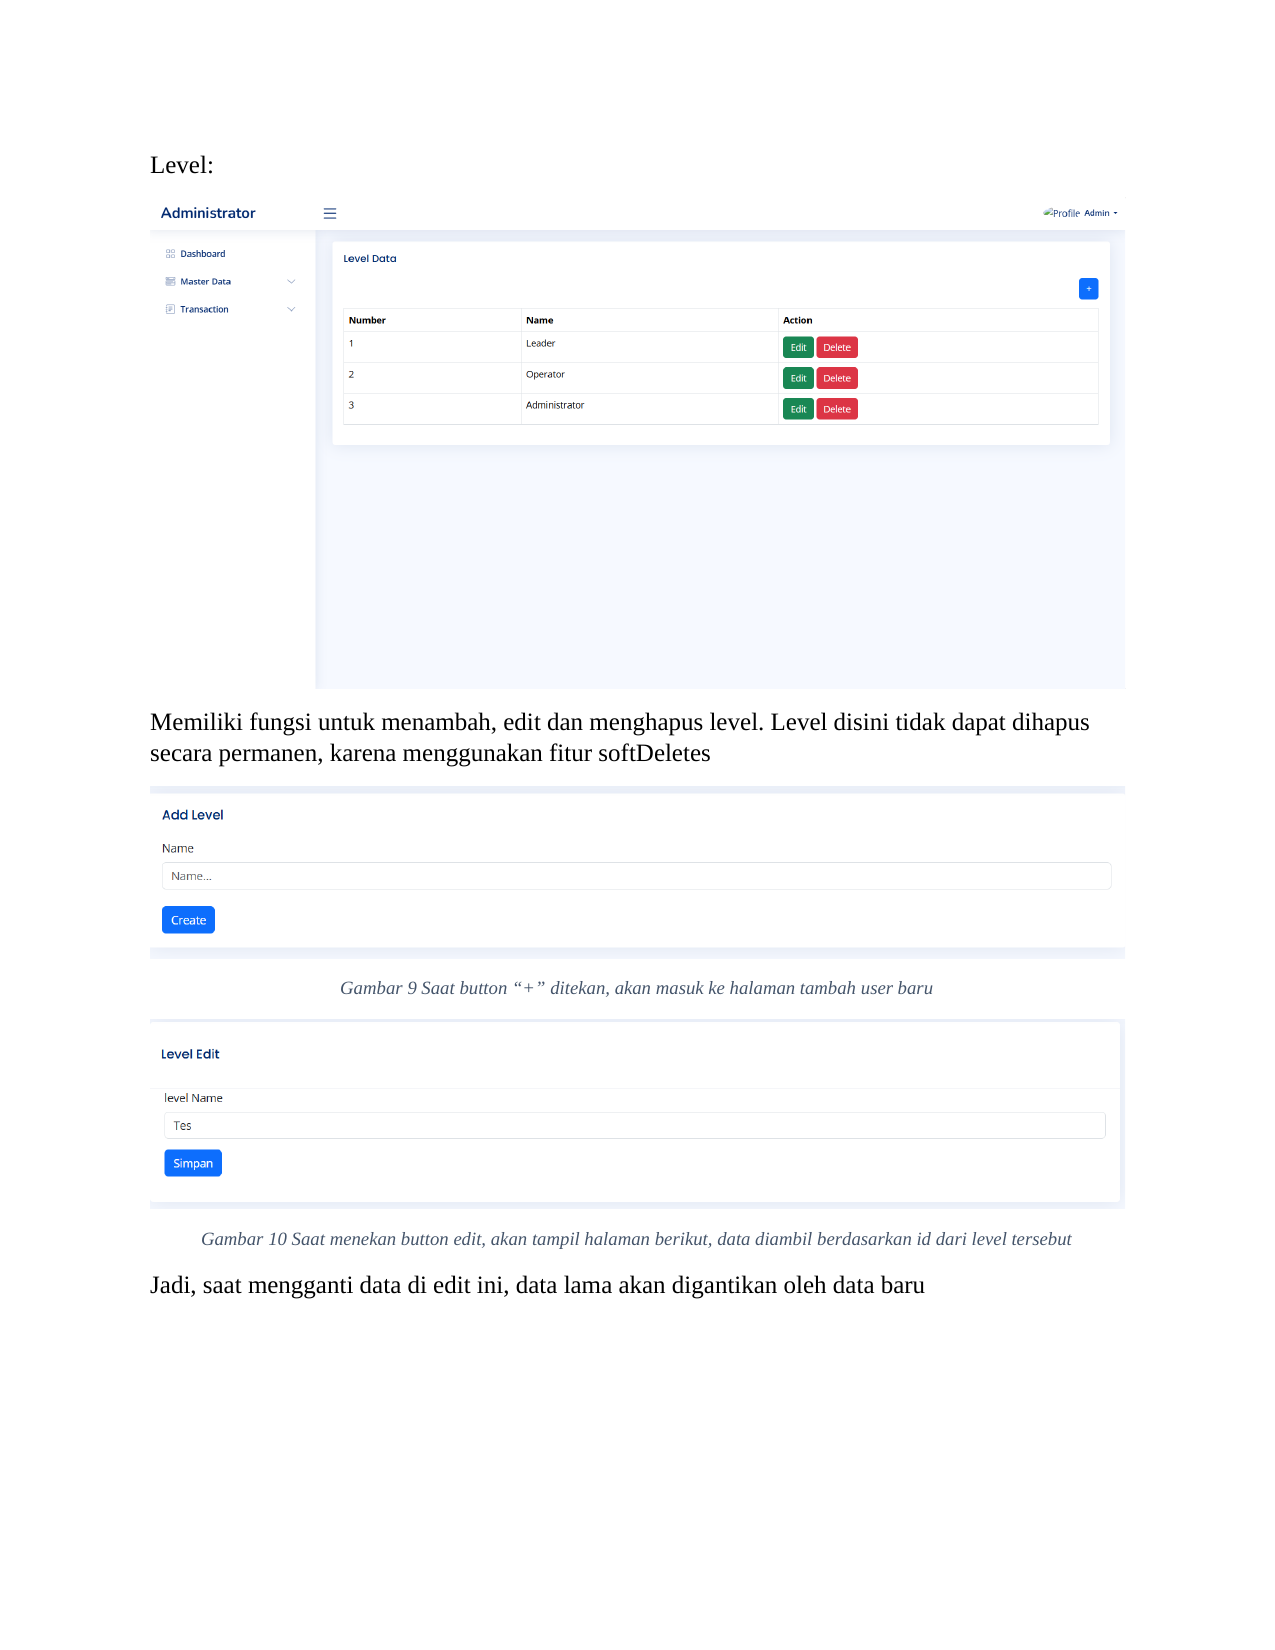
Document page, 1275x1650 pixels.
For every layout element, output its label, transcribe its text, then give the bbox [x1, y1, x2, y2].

text Level: [150, 150, 1125, 179]
picture [150, 786, 1125, 959]
text Memiliki fungsi untuk menambah, edit dan menghapus level. Level disini tidak dapat dihapus secara permanen, karena menggunakan fitur softDeletes [150, 707, 1125, 767]
text Jadi, saat mengganti data di edit ini, data lama akan digantikan oleh data baru [150, 1270, 1125, 1299]
picture [150, 197, 1125, 689]
picture [150, 1019, 1125, 1209]
